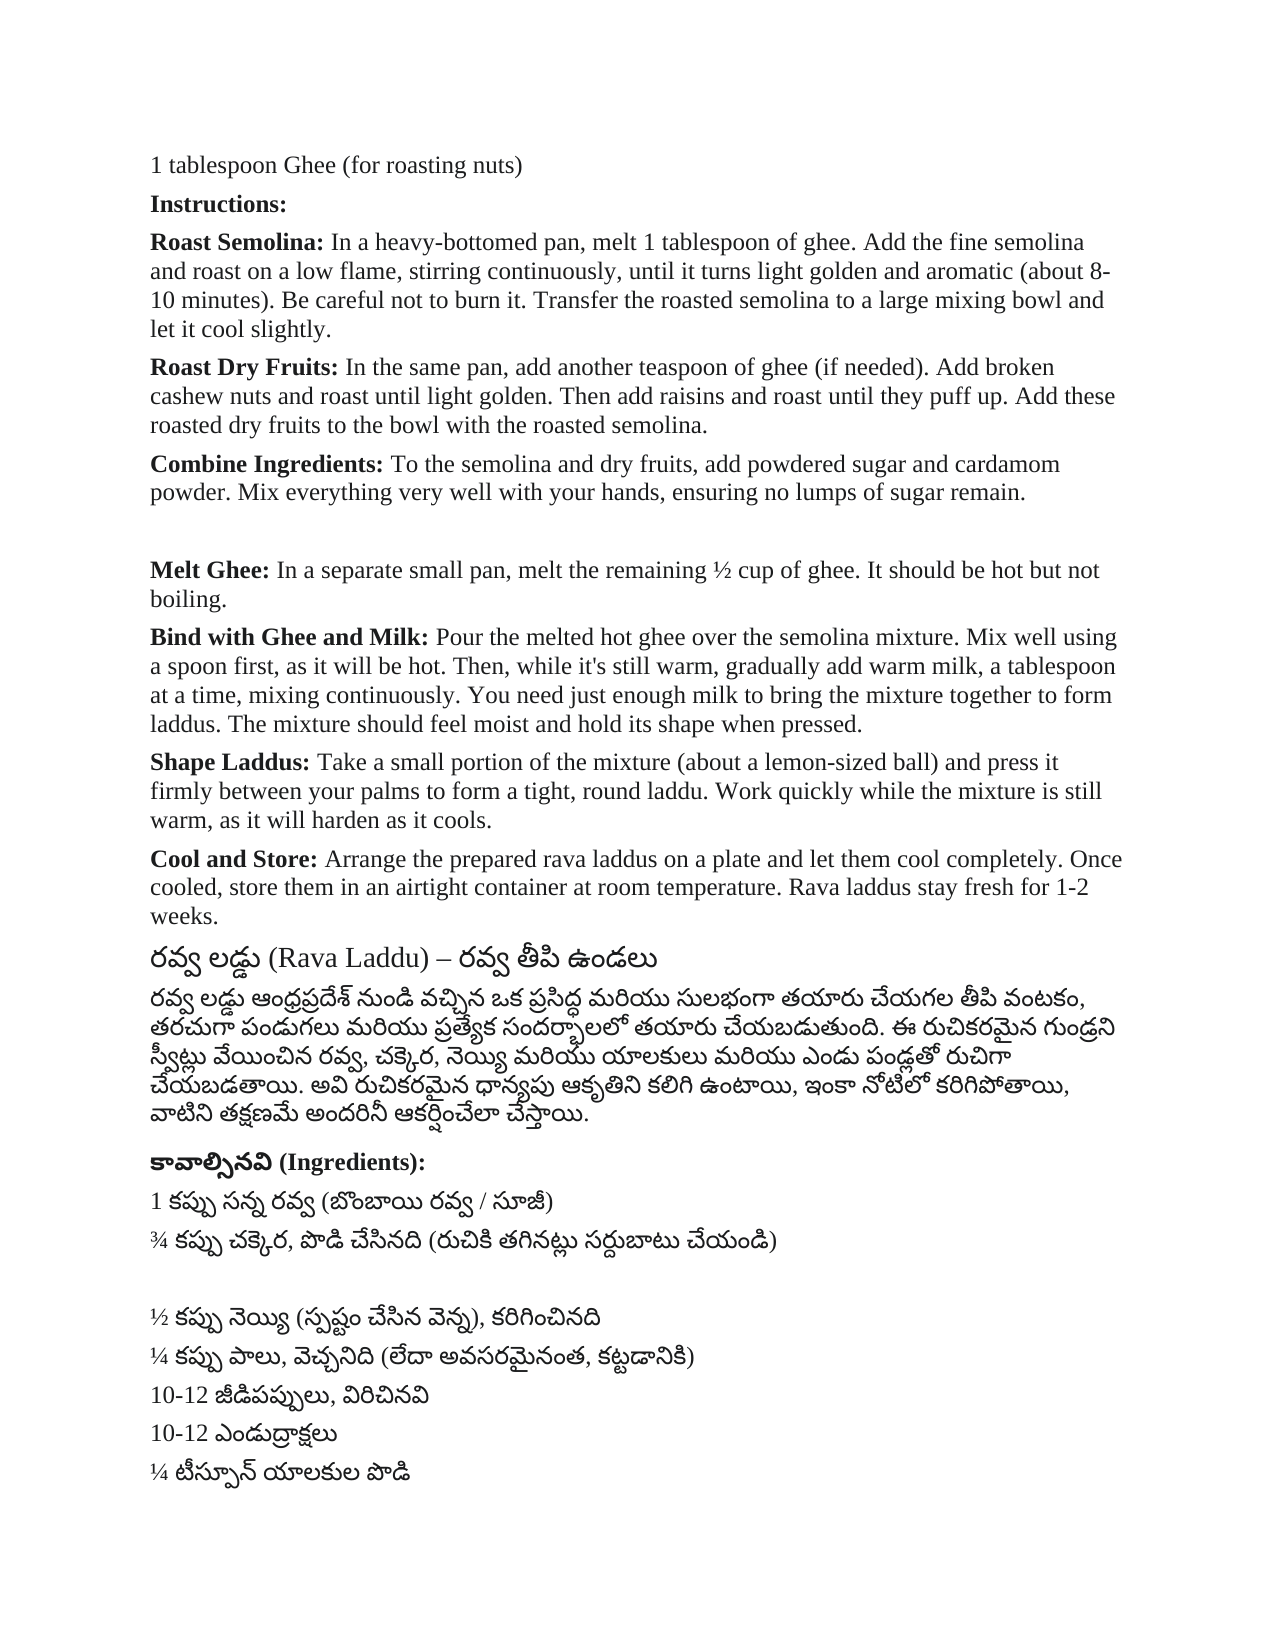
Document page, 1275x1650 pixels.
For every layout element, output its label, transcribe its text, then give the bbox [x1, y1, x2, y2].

subtitle రవ్వ లడ్డు (Rava Laddu) – రవ్వ తీపి ఉండలు [150, 940, 1125, 973]
list కావాల్సినవి (Ingredients): [150, 1147, 1125, 1176]
list రవ్వ లడ్డు ఆంధ్రప్రదేశ్ నుండి వచ్చిన ఒక ప్రసిద్ధ మరియు సులభంగా తయారు చేయగల తీపి వంటకం, తరచుగా పండుగలు మరియు ప్రత్యేక సందర్భాలలో తయారు చేయబడుతుంది. ఈ రుచికరమైన గుండ్రని స్వీట్లు వేయించిన రవ్వ, చక్కెర, నెయ్యి మరియు యాలకులు మరియు ఎండు పండ్లతో రుచిగా చేయబడతాయి. అవి రుచికరమైన ధాన్యపు ఆకృతిని కలిగి ఉంటాయి, ఇంకా నోటిలో కరిగిపోతాయి, వాటిని తక్షణమే అందరినీ ఆకర్షించేలా చేస్తాయి. [150, 983, 1125, 1127]
list 1 tablespoon Ghee (for roasting nuts) [150, 150, 1125, 179]
list ¼ టీస్పూన్ యాలకుల పొడి [150, 1457, 1125, 1486]
list Bind with Ghee and Milk: Pour the melted hot ghee over the semolina mixture. Mix well using a spoon first, as it will be hot. Then, while it's still warm, gradually add warm milk, a tablespoon at a time, mixing continuously. You need just enough milk to bring the mixture together to form laddus. The mixture should feel moist and hold its shape when pressed. [150, 622, 1125, 737]
list ¾ కప్పు చక్కెర, పొడి చేసినది (రుచికి తగినట్లు సర్దుబాటు చేయండి) [150, 1225, 1125, 1253]
list Roast Semolina: In a heavy-bottomed pan, melt 1 tablespoon of ghee. Add the fine semolina and roast on a low flame, stirring continuously, until it turns light golden and aromatic (about 8-10 minutes). Be careful not to burn it. Transfer the roasted semolina to a large mixing bowl and let it cool slightly. [150, 227, 1125, 342]
list 1 కప్పు సన్న రవ్వ (బొంబాయి రవ్వ / సూజీ) [150, 1186, 1125, 1215]
list ¼ కప్పు పాలు, వెచ్చనిది (లేదా అవసరమైనంత, కట్టడానికి) [150, 1341, 1125, 1370]
list Cool and Store: Arrange the prepared rava laddus on a plate and let them cool completely. Once cooled, store them in an airtight container at room temperature. Rava laddus stay fresh for 1-2 weeks. [150, 844, 1125, 930]
list 10-12 ఎండుద్రాక్షలు [150, 1418, 1125, 1447]
list Melt Ghee: In a separate small pan, melt the remaining ½ cup of ghee. It should be hot but not boiling. [150, 555, 1125, 612]
list Roast Dry Fruits: In the same pan, add another teaspoon of ghee (if needed). Add broken cashew nuts and roast until light golden. Then add raisins and roast until they puff up. Add these roasted dry fruits to the bowl with the roasted semolina. [150, 352, 1125, 439]
list 10-12 జీడిపప్పులు, విరిచినవి [150, 1380, 1125, 1408]
list ½ కప్పు నెయ్యి (స్పష్టం చేసిన వెన్న), కరిగించినది [150, 1302, 1125, 1331]
list Instructions: [150, 189, 1125, 217]
list Shape Laddus: Take a small portion of the mixture (about a lemon-sized ball) and press it firmly between your palms to form a tight, round laddu. Work quickly while the mixture is still warm, as it will harden as it cools. [150, 747, 1125, 834]
list Combine Ingredients: To the semolina and dry fruits, add powdered sugar and cardamom powder. Mix everything very well with your hands, ensuring no lumps of sugar remain. [150, 449, 1125, 506]
